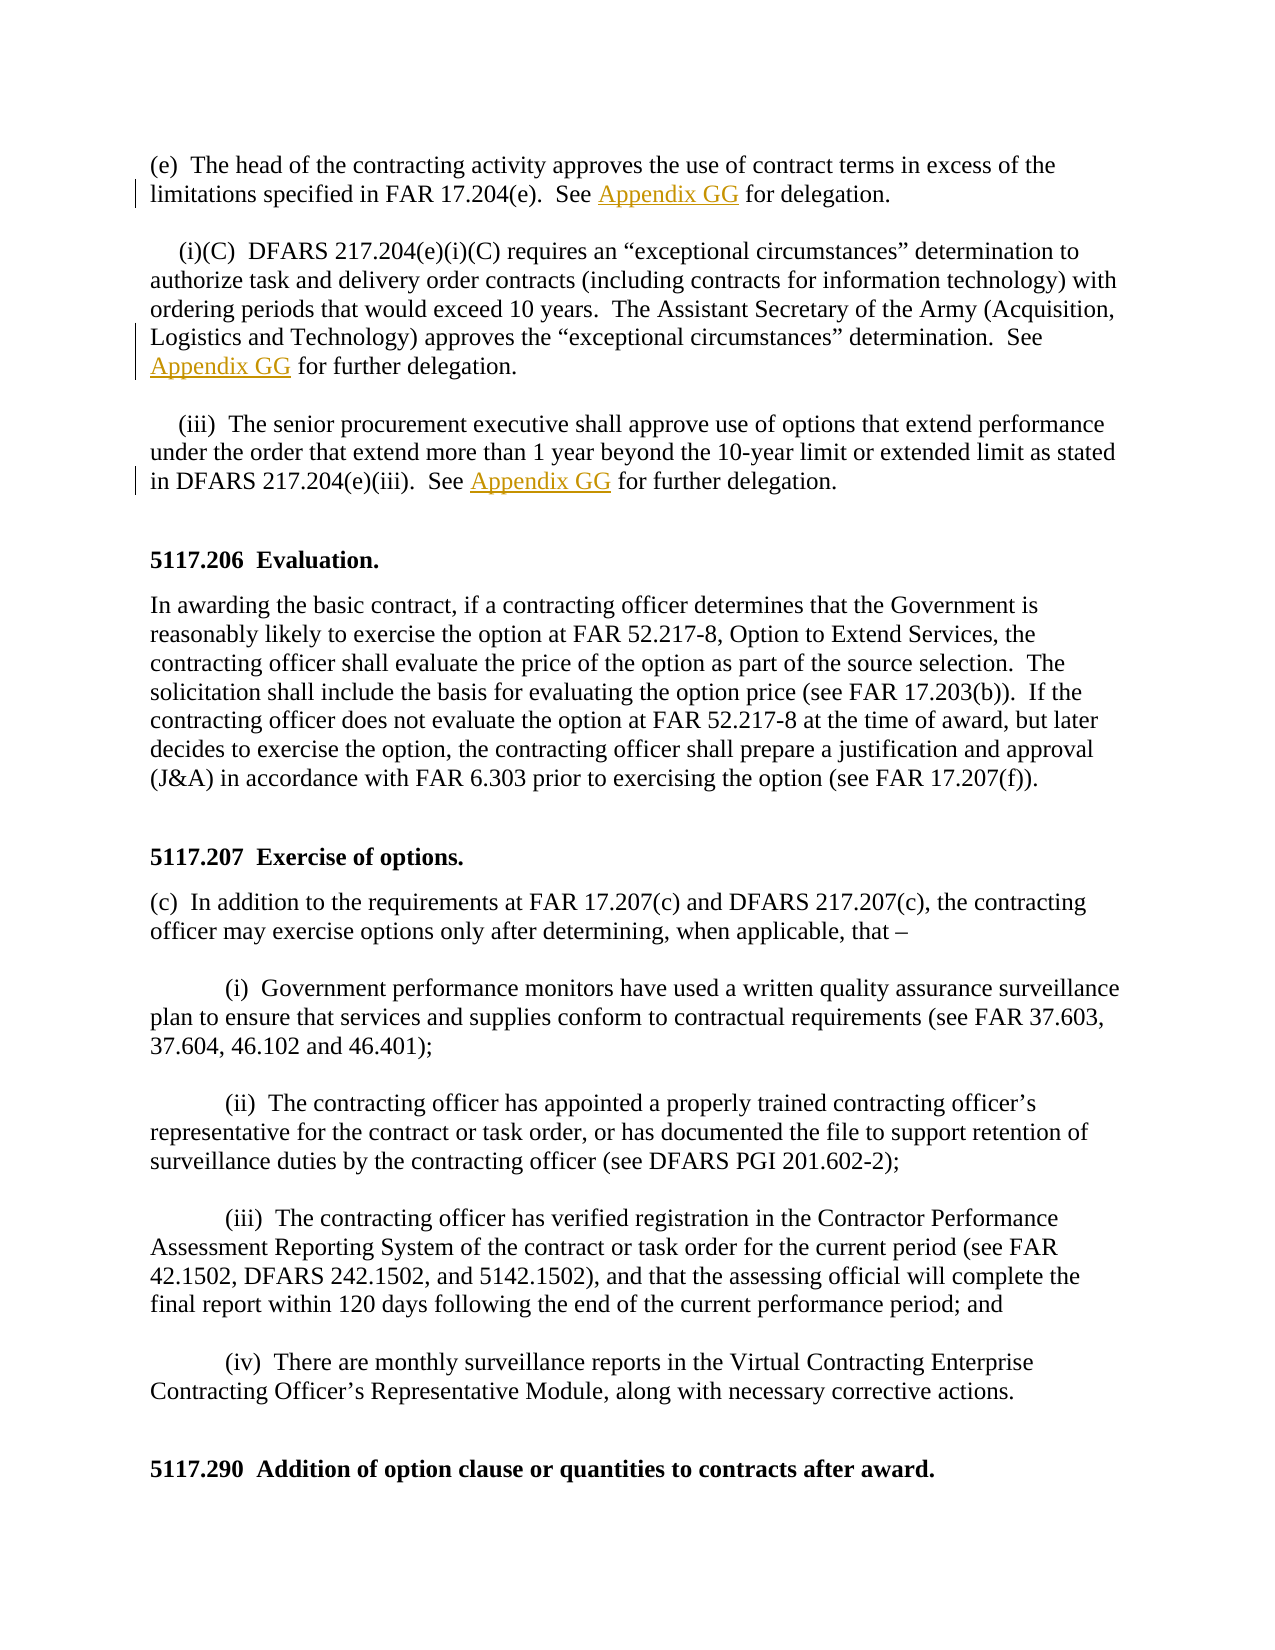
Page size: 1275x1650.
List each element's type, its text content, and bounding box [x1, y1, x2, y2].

text In awarding the basic contract, if a contracting officer determines that the Government is reasonably likely to exercise the option at FAR 52.217-8, Option to Extend Services, the contracting officer shall evaluate the price of the option as part of the source selection. The solicitation shall include the basis for evaluating the option price (see FAR 17.203(b)). If the contracting officer does not evaluate the option at FAR 52.217-8 at the time of award, but later decides to exercise the option, the contracting officer shall prepare a justification and approval (J&A) in accordance with FAR 6.303 prior to exercising the option (see FAR 17.207(f)). [150, 590, 1125, 792]
text (ii) The contracting officer has appointed a properly trained contracting officer’s representative for the contract or task order, or has documented the file to support retention of surveillance duties by the contracting officer (see DFARS PGI 201.602-2); [150, 1088, 1125, 1174]
text (iii) The senior procurement executive shall approve use of options that extend performance under the order that extend more than 1 year beyond the 10-year limit or extended limit as stated in DFARS 217.204(e)(iii). See for further delegation. [150, 409, 1125, 495]
subtitle 5117.290 Addition of option clause or quantities to contracts after award. [150, 1454, 1125, 1483]
text (c) In addition to the requirements at FAR 17.207(c) and DFARS 217.207(c), the contracting officer may exercise options only after determining, when applicable, that – [150, 887, 1125, 944]
subtitle 5117.206 Evaluation. [150, 545, 1125, 574]
text (e) The head of the contracting activity approves the use of contract terms in excess of the limitations specified in FAR 17.204(e). See for delegation. [150, 150, 1125, 207]
subtitle 5117.207 Exercise of options. [150, 842, 1125, 870]
text (i) Government performance monitors have used a written quality assurance surveillance plan to ensure that services and supplies conform to contractual requirements (see FAR 37.603, 37.604, 46.102 and 46.401); [150, 973, 1125, 1059]
text (iv) There are monthly surveillance reports in the Virtual Contracting Enterprise Contracting Officer’s Representative Module, along with necessary corrective actions. [150, 1347, 1125, 1404]
text (i)(C) DFARS 217.204(e)(i)(C) requires an “exceptional circumstances” determination to authorize task and delivery order contracts (including contracts for information technology) with ordering periods that would exceed 10 years. The Assistant Secretary of the Army (Acquisition, Logistics and Technology) approves the “exceptional circumstances” determination. See for further delegation. [150, 236, 1125, 380]
text (iii) The contracting officer has verified registration in the Contractor Performance Assessment Reporting System of the contract or task order for the current period (see FAR 42.1502, DFARS 242.1502, and 5142.1502), and that the assessing official will complete the final report within 120 days following the end of the current performance period; and [150, 1203, 1125, 1318]
